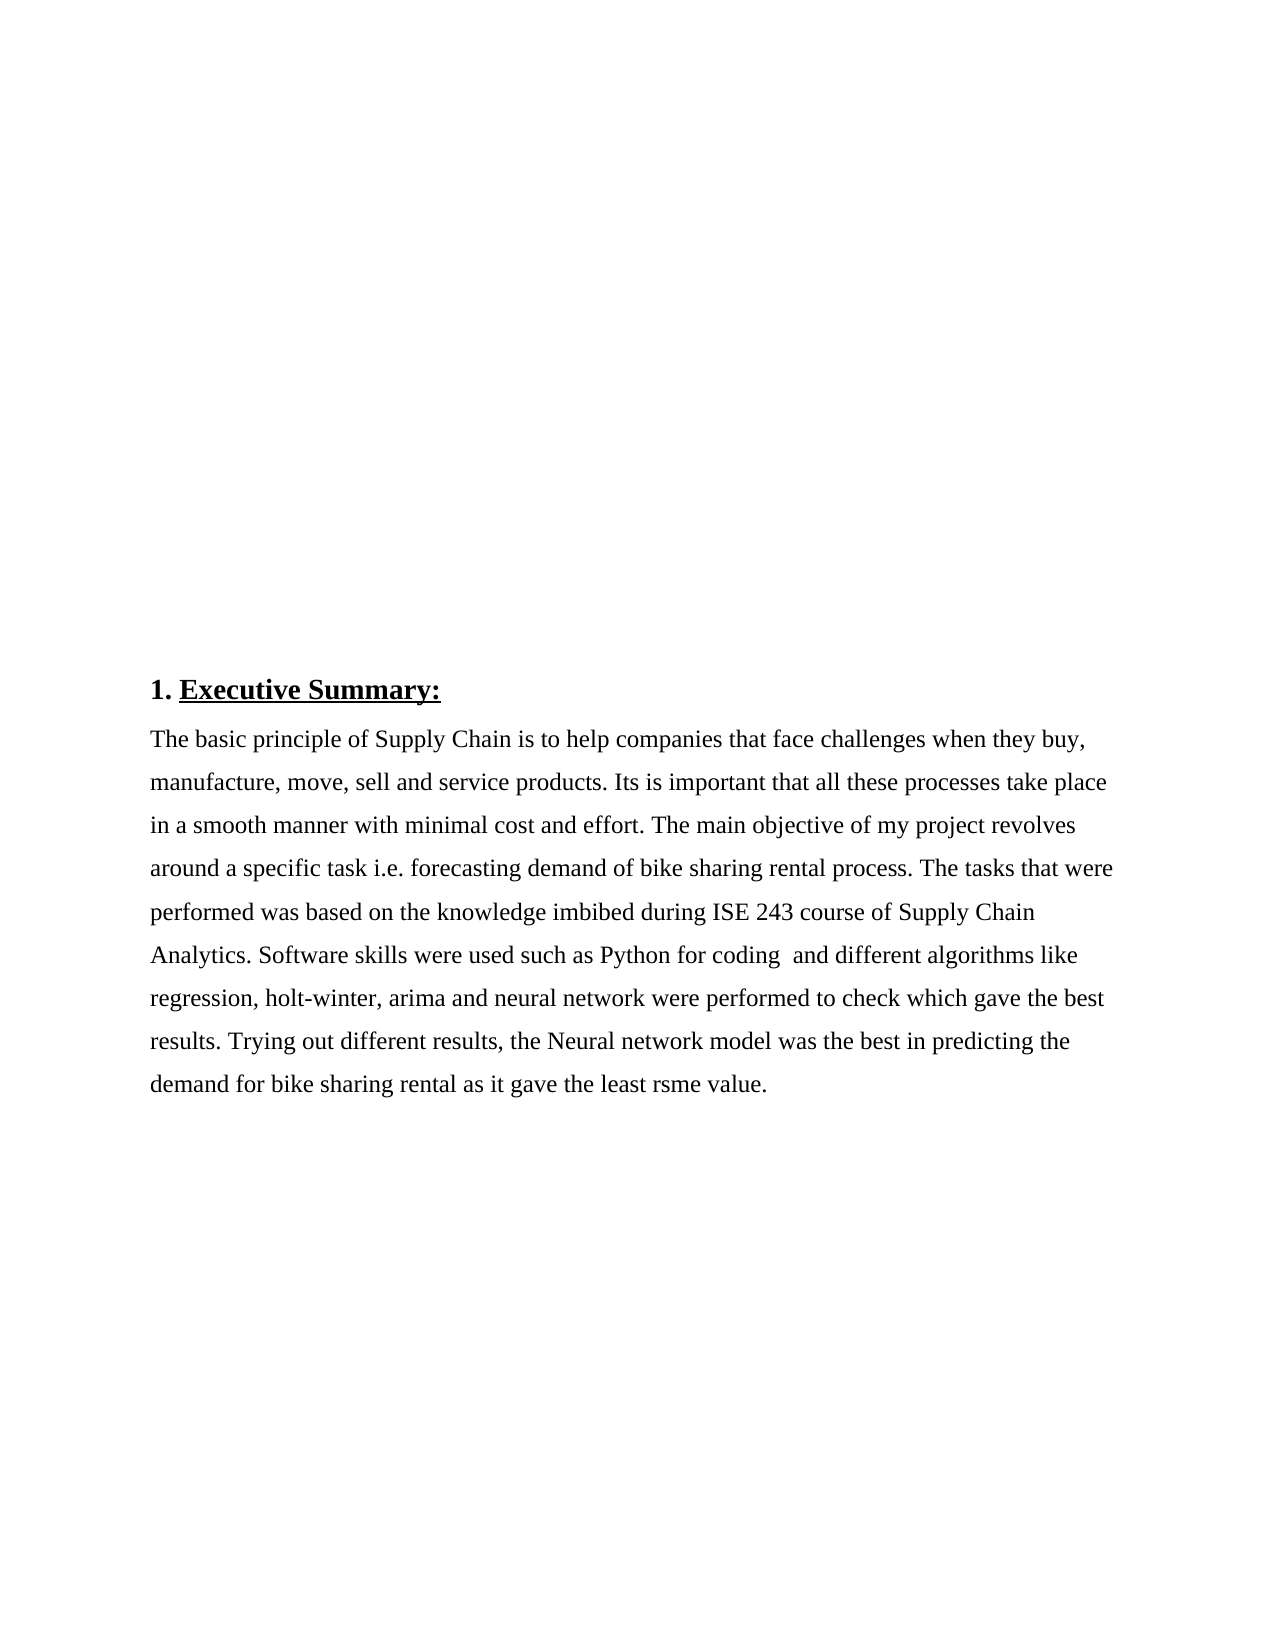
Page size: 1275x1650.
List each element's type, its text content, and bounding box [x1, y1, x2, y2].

text 1. Executive Summary: [150, 672, 1125, 705]
text The basic principle of Supply Chain is to help companies that face challenges when they buy, manufacture, move, sell and service products. Its is important that all these processes take place in a smooth manner with minimal cost and effort. The main objective of my project revolves around a specific task i.e. forecasting demand of bike sharing rental process. The tasks that were performed was based on the knowledge imbibed during ISE 243 course of Supply Chain Analytics. Software skills were used such as Python for coding and different algorithms like regression, holt-winter, arima and neural network were performed to check which gave the best results. Trying out different results, the Neural network model was the best in predicting the demand for bike sharing rental as it gave the least rsme value. [150, 724, 1125, 1098]
